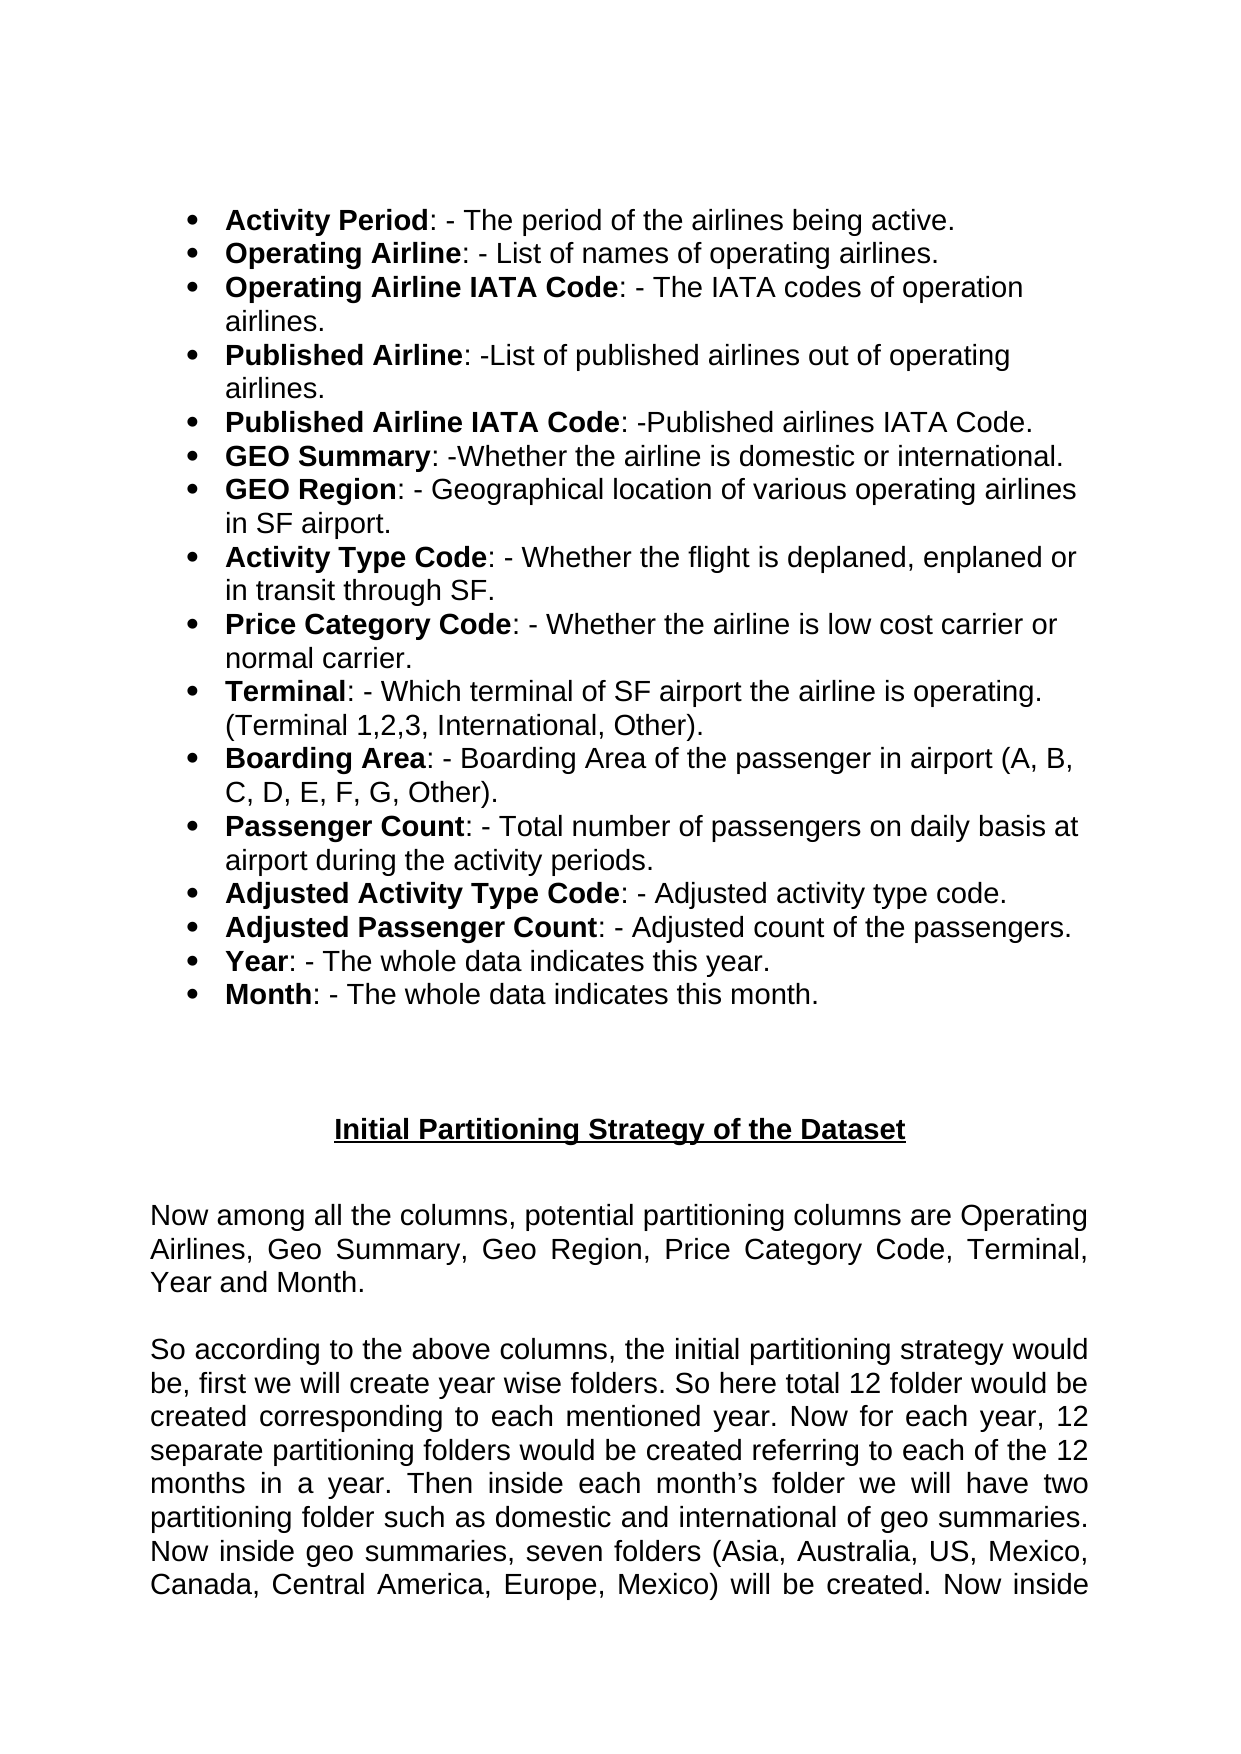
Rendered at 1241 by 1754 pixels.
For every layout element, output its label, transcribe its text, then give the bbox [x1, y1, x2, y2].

list Price Category Code: - Whether the airline is low cost carrier or normal carrier. [187, 607, 1090, 674]
list Activity Period: - The period of the airlines being active. [187, 203, 1090, 237]
list GEO Region: - Geographical location of various operating airlines in SF airport. [187, 472, 1090, 540]
list GEO Summary: -Whether the airline is domestic or international. [187, 439, 1090, 472]
text Initial Partitioning Strategy of the Dataset [150, 1112, 1090, 1145]
list Published Airline: -List of published airlines out of operating airlines. [187, 338, 1090, 405]
list Boarding Area: - Boarding Area of the passenger in airport (A, B, C, D, E, F, G, Other). [187, 742, 1090, 809]
list Adjusted Activity Type Code: - Adjusted activity type code. [187, 876, 1090, 910]
list Adjusted Passenger Count: - Adjusted count of the passengers. [187, 910, 1090, 944]
list Passenger Count: - Total number of passengers on daily basis at airport during the activity periods. [187, 809, 1090, 876]
list Operating Airline: - List of names of operating airlines. [187, 237, 1090, 270]
list Operating Airline IATA Code: - The IATA codes of operation airlines. [187, 270, 1090, 338]
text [150, 1332, 1090, 1601]
list Month: - The whole data indicates this month. [187, 977, 1090, 1011]
text Now among all the columns, potential partitioning columns are Operating Airlines, Geo Summary, Geo Region, Price Category Code, Terminal, Year and Month. [150, 1198, 1090, 1299]
list Published Airline IATA Code: -Published airlines IATA Code. [187, 405, 1090, 439]
list Activity Type Code: - Whether the flight is deplaned, enplaned or in transit through SF. [187, 540, 1090, 607]
list Year: - The whole data indicates this year. [187, 944, 1090, 977]
list Terminal: - Which terminal of SF airport the airline is operating. (Terminal 1,2,3, International, Other). [187, 674, 1090, 742]
